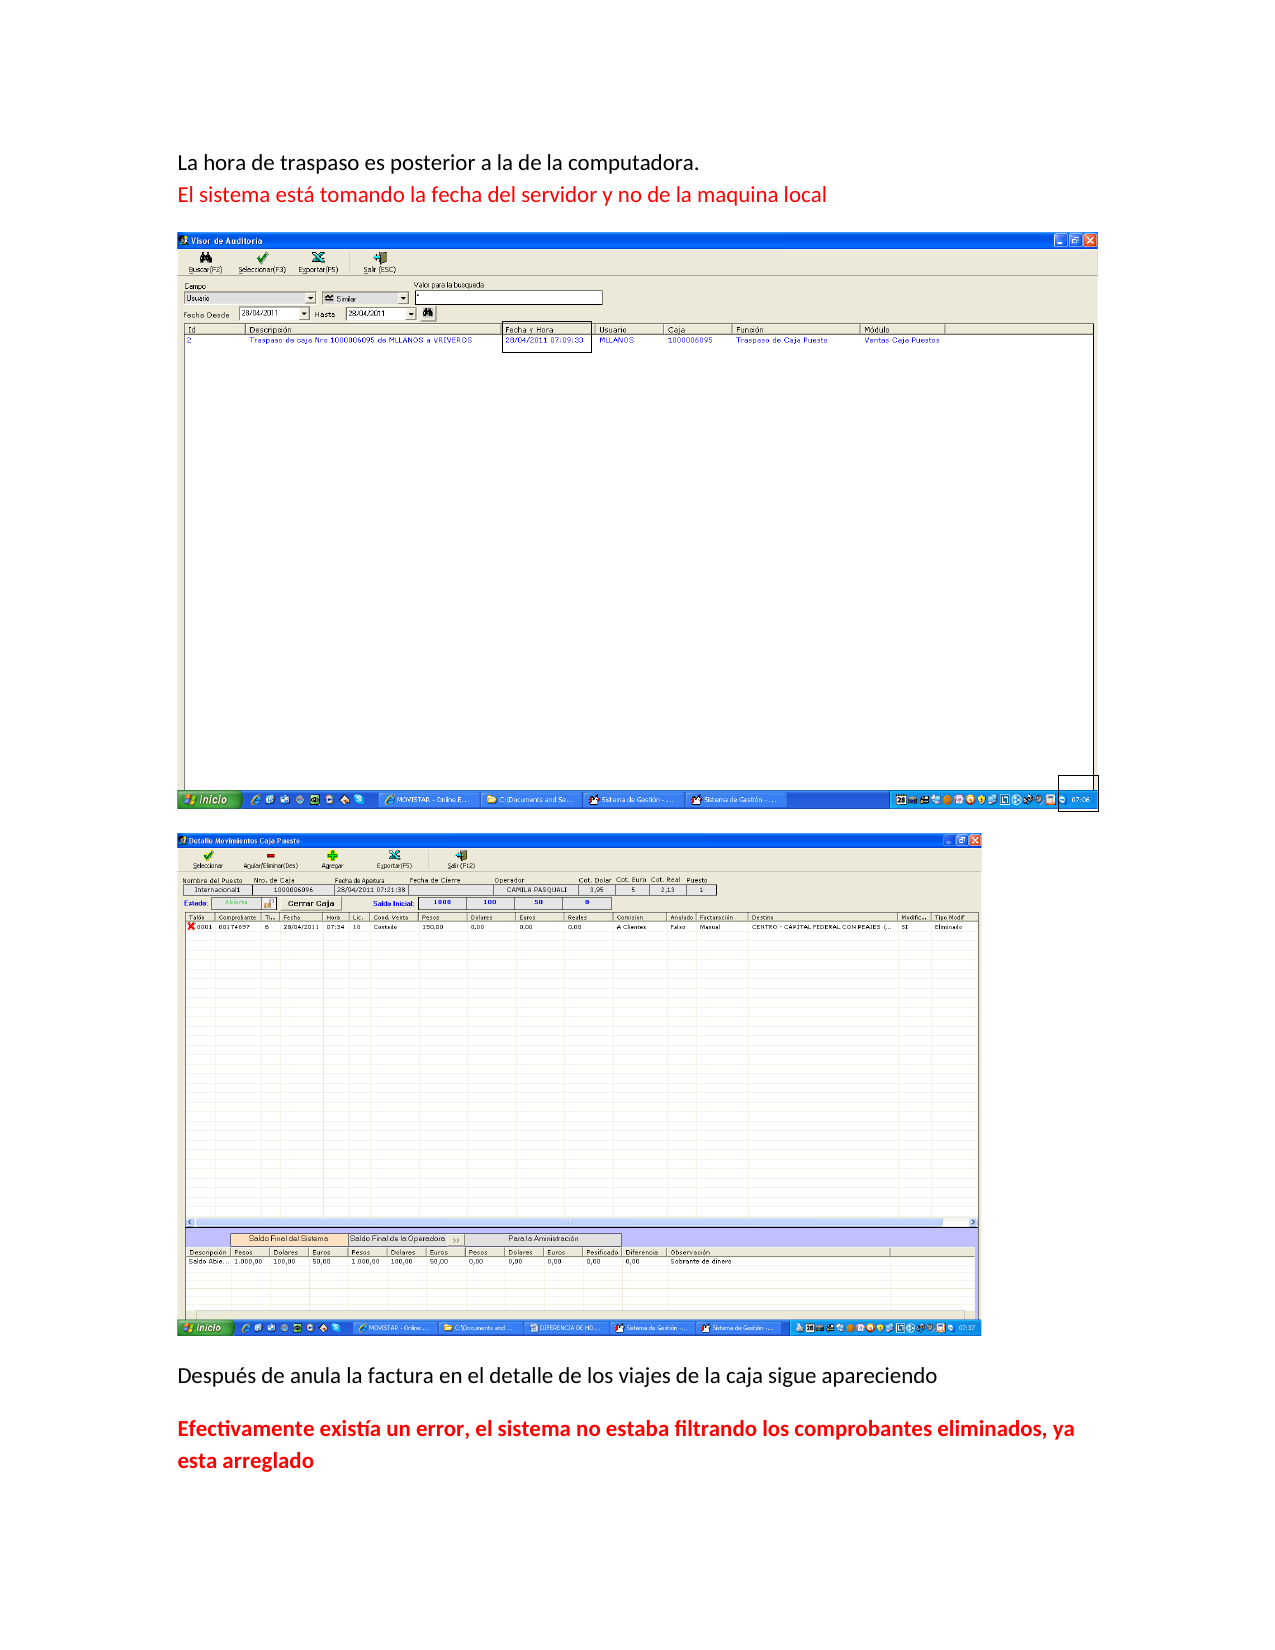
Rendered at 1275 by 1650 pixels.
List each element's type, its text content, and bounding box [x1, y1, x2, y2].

text La hora de traspaso es posterior a la de la computadora. El sistema está tomando la fecha del servidor y no de la maquina local [177, 148, 1098, 208]
picture [177, 833, 982, 1336]
text Después de anula la factura en el detalle de los viajes de la caja sigue apareciendo [177, 1361, 1098, 1389]
picture [177, 232, 1098, 809]
text Efectivamente existía un error, el sistema no estaba filtrando los comprobantes eliminados, ya esta arreglado [177, 1414, 1098, 1474]
picture [1059, 776, 1098, 809]
